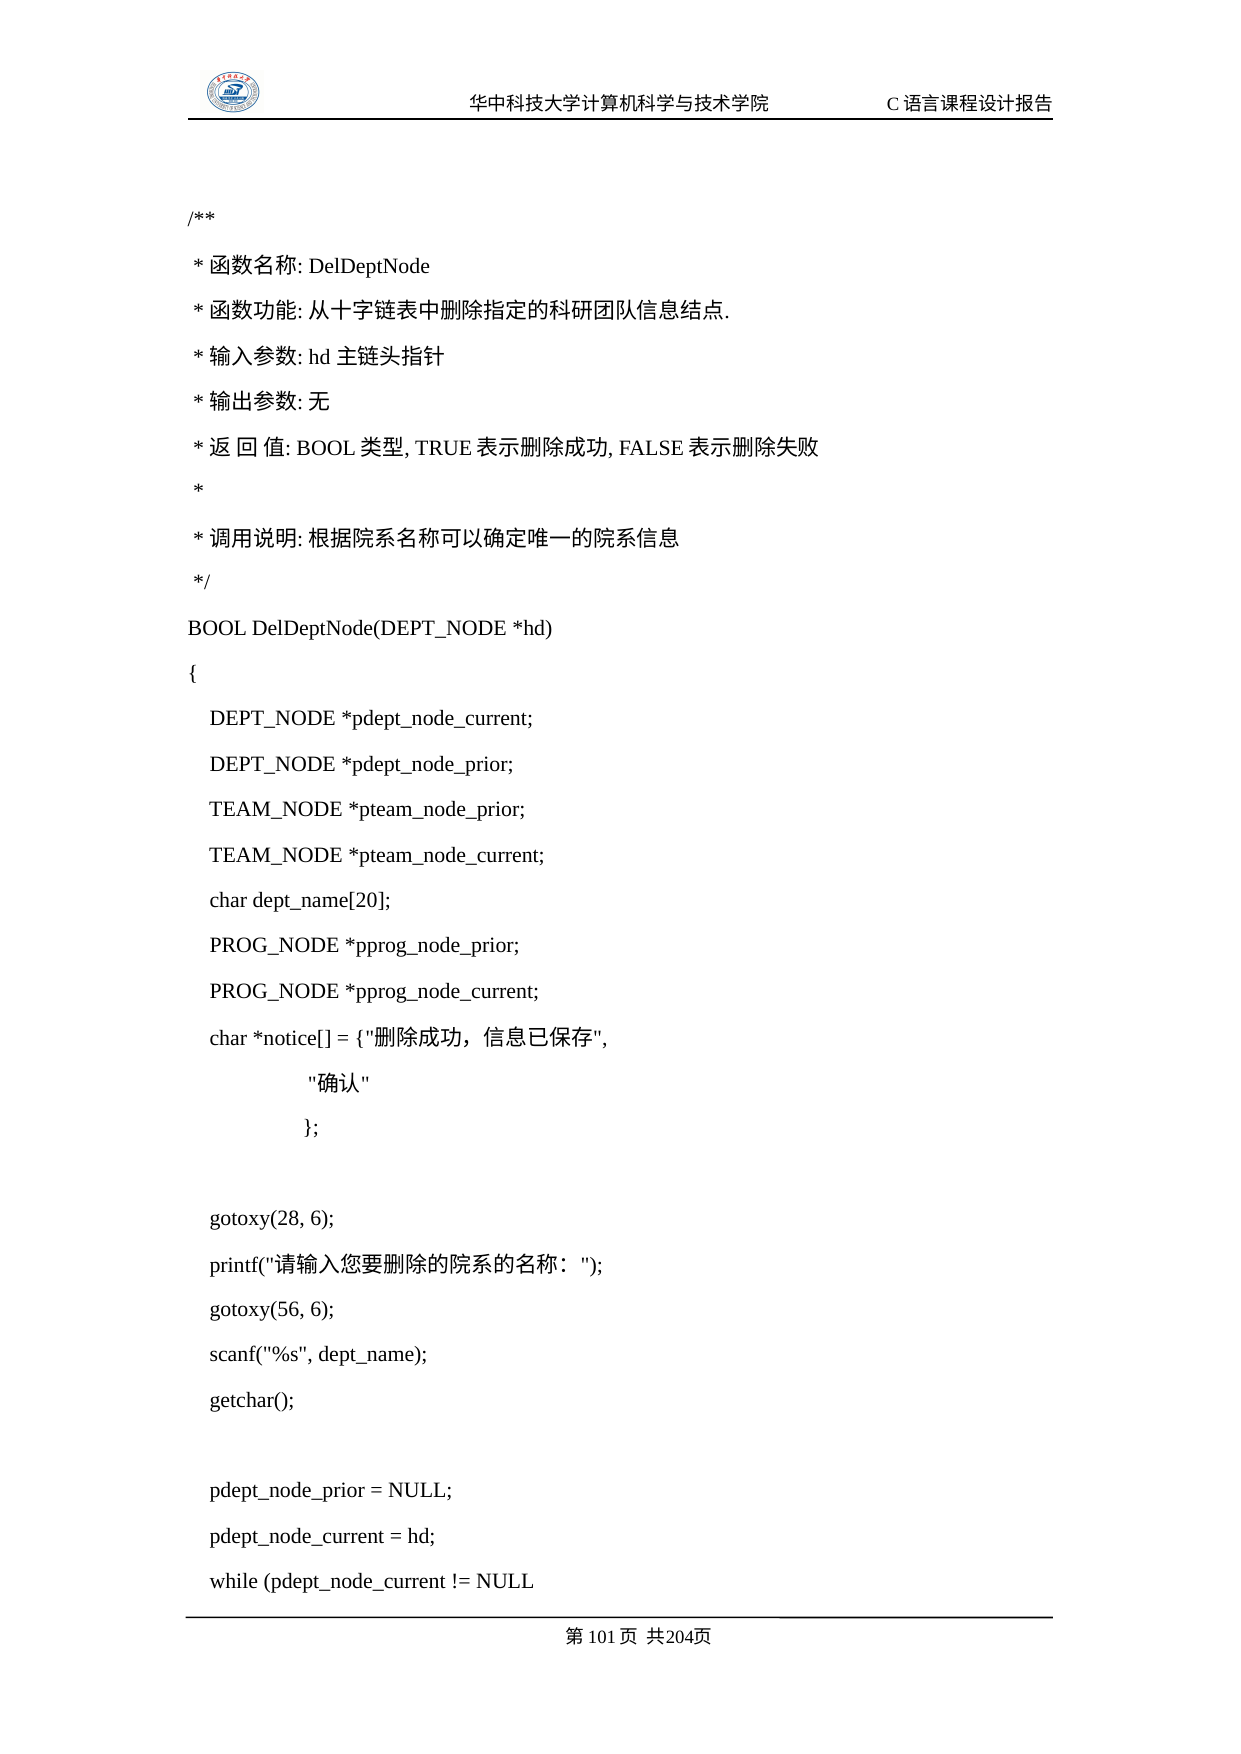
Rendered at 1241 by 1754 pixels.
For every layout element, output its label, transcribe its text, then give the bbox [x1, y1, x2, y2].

text getchar(); [187, 1377, 1053, 1422]
text DEPT_NODE *pdept_node_current; [187, 695, 1053, 741]
text DEPT_NODE *pdept_node_prior; [187, 741, 1053, 786]
text /** [187, 196, 1053, 241]
text BOOL DelDeptNode(DEPT_NODE *hd) [187, 604, 1053, 650]
text PROG_NODE *pprog_node_prior; [187, 922, 1053, 968]
text "确认" [187, 1059, 1053, 1104]
text scanf("%s", dept_name); [187, 1331, 1053, 1377]
text * 调用说明: 根据院系名称可以确定唯一的院系信息 [187, 514, 1053, 559]
text char *notice[] = {"删除成功，信息已保存", [187, 1013, 1053, 1059]
text gotoxy(56, 6); [187, 1286, 1053, 1331]
text gotoxy(28, 6); [187, 1195, 1053, 1240]
text * [187, 468, 1053, 514]
text TEAM_NODE *pteam_node_current; [187, 832, 1053, 877]
text */ [187, 559, 1053, 604]
text { [187, 650, 1053, 695]
text * 函数名称: DelDeptNode [187, 241, 1053, 287]
text }; [187, 1104, 1053, 1149]
text PROG_NODE *pprog_node_current; [187, 968, 1053, 1013]
text * 输入参数: hd 主链头指针 [187, 332, 1053, 377]
picture [200, 70, 264, 113]
text printf("请输入您要删除的院系的名称："); [187, 1240, 1053, 1286]
text while (pdept_node_current != NULL [187, 1558, 1053, 1604]
text TEAM_NODE *pteam_node_prior; [187, 786, 1053, 832]
text char dept_name[20]; [187, 877, 1053, 922]
text * 输出参数: 无 [187, 377, 1053, 423]
text pdept_node_prior = NULL; [187, 1467, 1053, 1513]
text * 函数功能: 从十字链表中删除指定的科研团队信息结点. [187, 287, 1053, 332]
text pdept_node_current = hd; [187, 1513, 1053, 1558]
text * 返 回 值: BOOL类型, TRUE表示删除成功, FALSE表示删除失败 [187, 423, 1053, 468]
